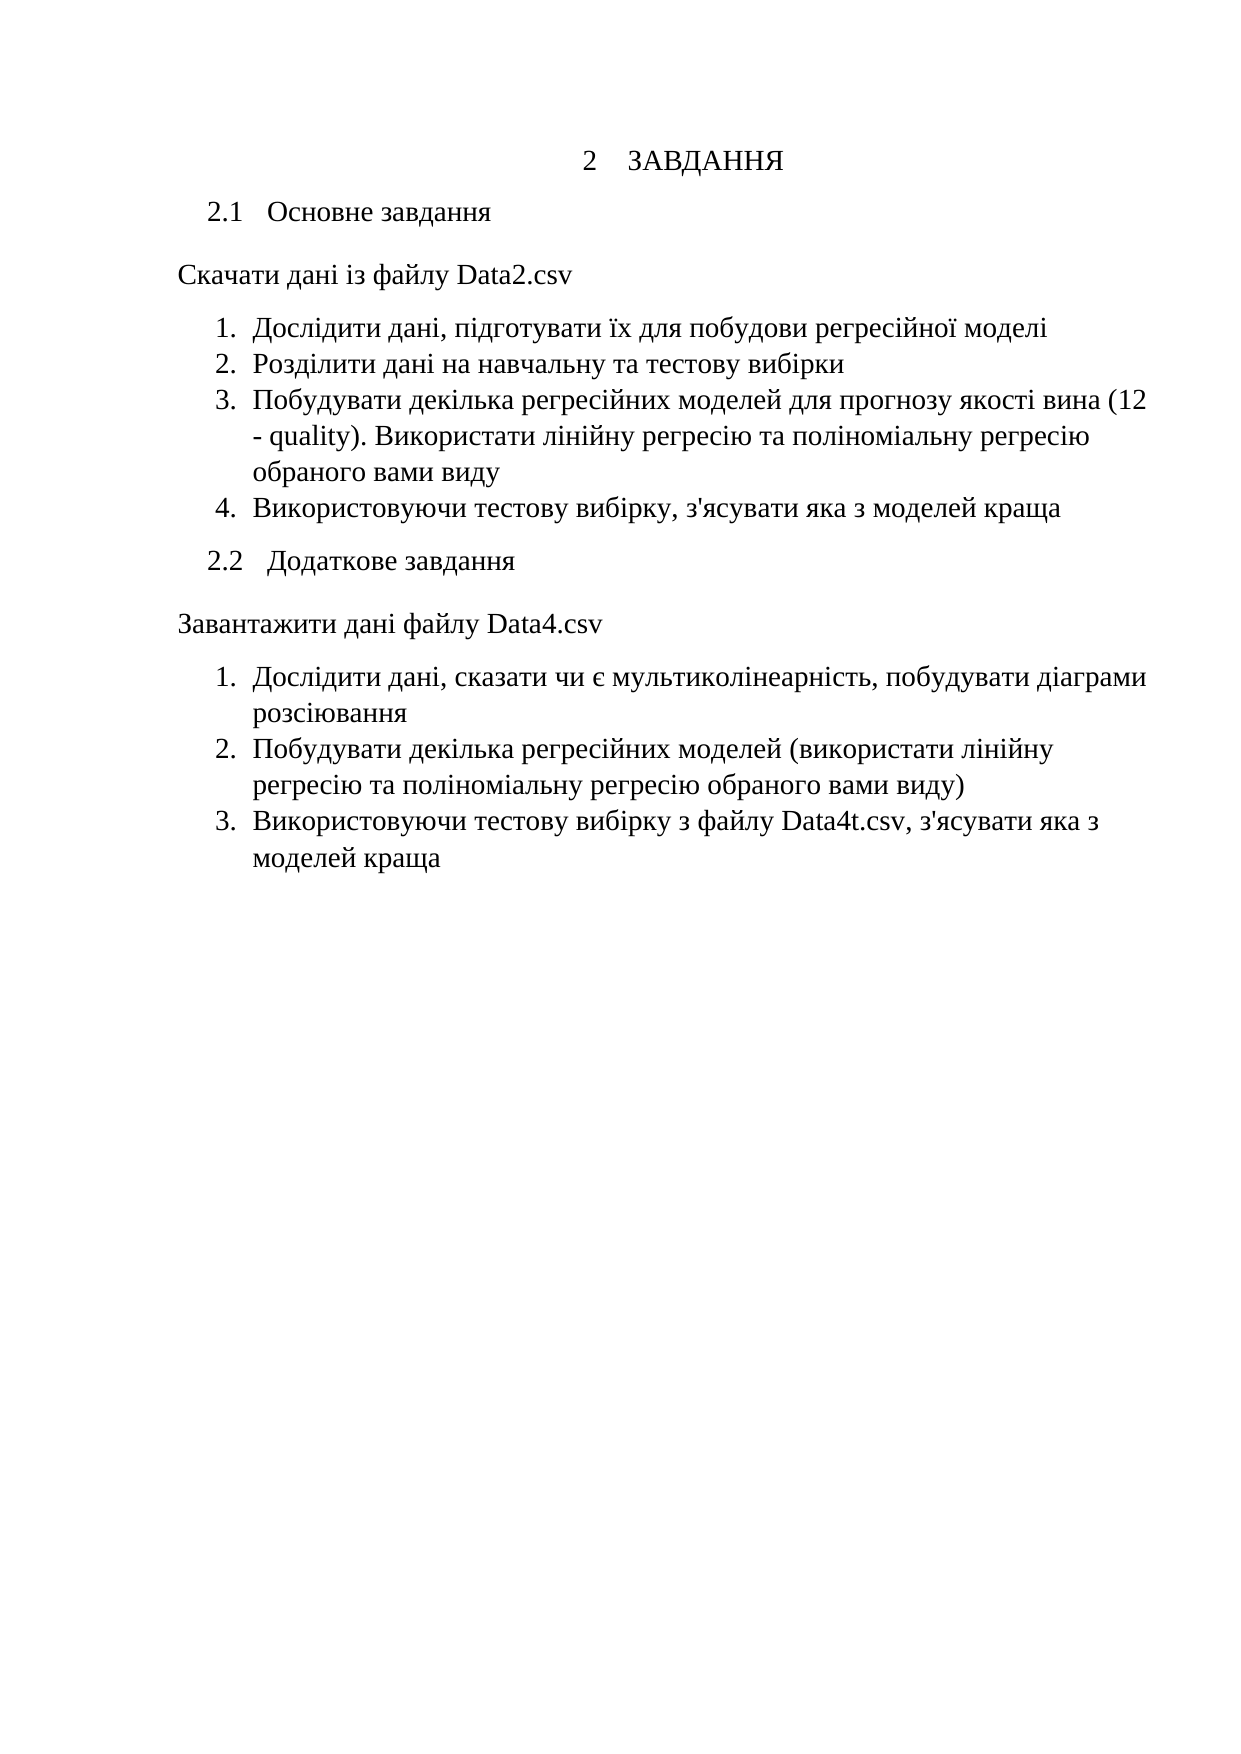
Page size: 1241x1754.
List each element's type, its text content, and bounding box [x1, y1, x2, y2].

list Розділити дані на навчальну та тестову вибірки [215, 346, 1152, 379]
text Скачати дані із файлу Data2.csv [177, 257, 1152, 291]
subtitle Основне завдання [207, 194, 1152, 228]
text Завантажити дані файлу Data4.csv [177, 606, 1152, 640]
subtitle Додаткове завдання [207, 543, 1152, 577]
subtitle Завдання [215, 143, 1152, 177]
list Побудувати декілька регресійних моделей (використати лінійну регресію та поліноміальну регресію обраного вами виду) [215, 731, 1152, 801]
list Побудувати декілька регресійних моделей для прогнозу якості вина (12 - quality). Використати лінійну регресію та поліноміальну регресію обраного вами виду [215, 382, 1152, 488]
list Дослідити дані, підготувати їх для побудови регресійної моделі [215, 310, 1152, 343]
list Використовуючи тестову вибірку, з'ясувати яка з моделей краща [215, 491, 1152, 524]
list Використовуючи тестову вибірку з файлу Data4t.csv, з'ясувати яка з моделей краща [215, 803, 1152, 873]
list Дослідити дані, сказати чи є мультиколінеарність, побудувати діаграми розсіювання [215, 659, 1152, 729]
